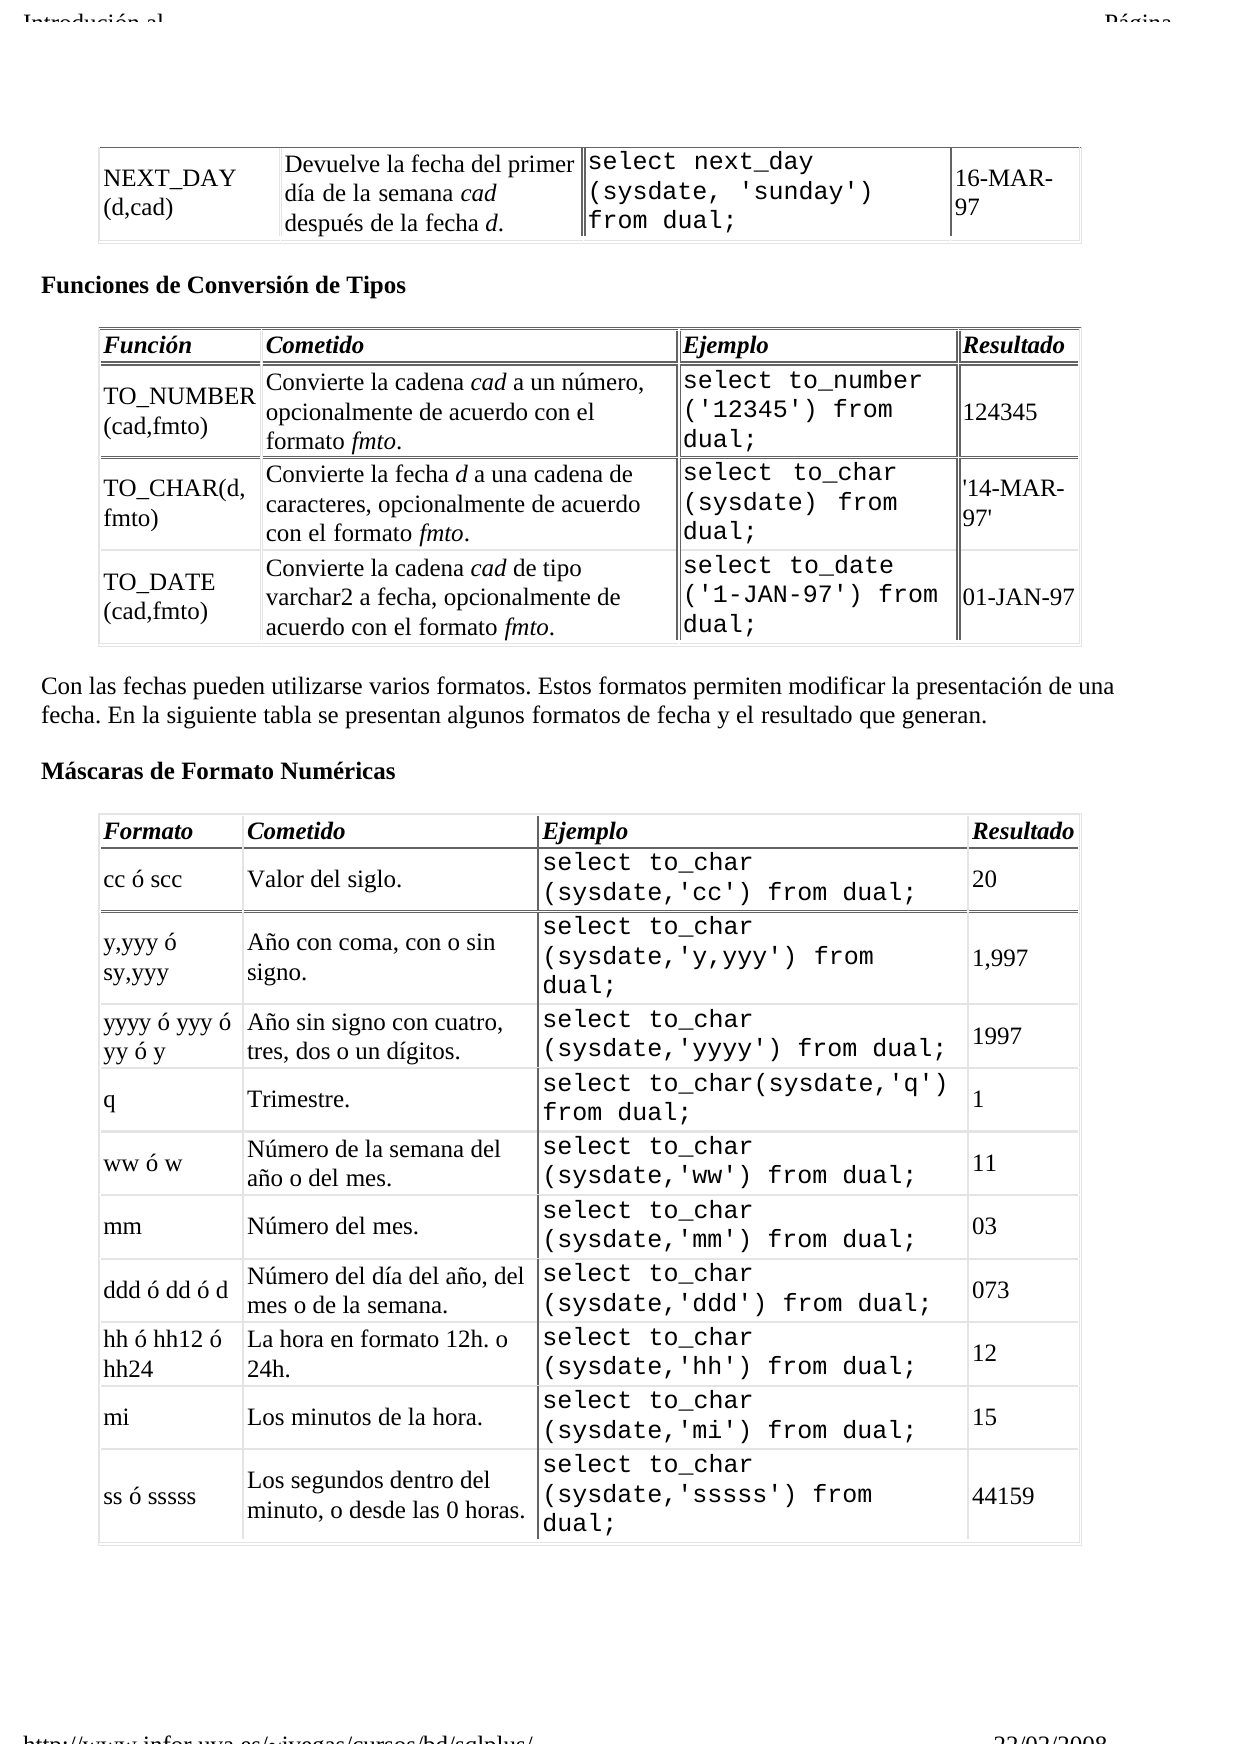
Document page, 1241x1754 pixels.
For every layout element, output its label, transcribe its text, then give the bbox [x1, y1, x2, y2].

table_cell 01-JAN-97 [959, 549, 1079, 643]
table_cell ss ó sssss [100, 1448, 243, 1542]
table_cell Número del día del año, del mes o de la semana. [244, 1260, 537, 1321]
table_cell 12 [969, 1321, 1079, 1384]
table_cell ddd ó dd ó d [100, 1258, 242, 1321]
table_cell select to_char (sysdate,'ww') from dual; [539, 1133, 967, 1194]
table_cell select to_char (sysdate,'cc') from dual; [539, 849, 967, 910]
table_cell Convierte la cadena cad a un número, opcionalmente de acuerdo con el formato fmto. [263, 366, 676, 456]
table_cell Los minutos de la hora. [244, 1387, 537, 1448]
table_cell Los segundos dentro del minuto, o desde las 0 horas. [243, 1450, 538, 1542]
table_cell mi [100, 1385, 242, 1448]
table_header Formato [100, 815, 243, 847]
table_cell Año sin signo con cuatro, tres, dos o un dígitos. [244, 1005, 537, 1067]
text Funciones de Conversión de Tipos [41, 270, 1151, 298]
table_cell TO_NUMBER (cad,fmto) [99, 361, 261, 456]
table_header Resultado [961, 330, 1079, 361]
table_cell select to_char (sysdate,'ddd') from dual; [539, 1260, 967, 1321]
table_cell 15 [969, 1385, 1079, 1448]
table_cell Número del mes. [244, 1196, 537, 1257]
table_cell Número de la semana del año o del mes. [244, 1133, 537, 1194]
table_cell yyyy ó yyy ó yy ó y [100, 1003, 242, 1067]
table_cell Año con coma, con o sin signo. [244, 913, 537, 1003]
table_cell select to_char(sysdate,'q') from dual; [539, 1069, 967, 1130]
table_cell select to_char (sysdate,'y,yyy') from dual; [539, 913, 967, 1003]
table_header Cometido [263, 330, 677, 361]
table_cell '14-MAR- 97' [961, 456, 1079, 549]
table_cell 1997 [969, 1003, 1079, 1067]
table_cell Valor del siglo. [244, 849, 537, 910]
table_cell Trimestre. [244, 1069, 537, 1130]
table_cell cc ó scc [100, 847, 242, 910]
table_cell select to_date ('1-JAN-97') from dual; [679, 551, 958, 643]
table_cell mm [99, 1194, 242, 1257]
table_cell 1,997 [969, 910, 1079, 1003]
table_cell 20 [969, 847, 1079, 910]
table_cell 073 [969, 1258, 1079, 1321]
table_cell select to_char (sysdate,'mm') from dual; [539, 1196, 967, 1257]
table_cell select to_char (sysdate,'hh') from dual; [539, 1323, 967, 1384]
table_header Devuelve la fecha del primer día de la semana cad después de la fecha d. [280, 148, 583, 239]
table_cell TO_CHAR(d, fmto) [100, 456, 260, 549]
table_cell 44159 [968, 1448, 1079, 1542]
table_header Cometido [243, 815, 538, 847]
table_cell select to_char (sysdate,'sssss') from dual; [538, 1450, 968, 1542]
table_header Resultado [968, 815, 1079, 847]
table_cell q [100, 1067, 242, 1130]
table_header Función [100, 330, 260, 361]
table_cell select to_char (sysdate) from dual; [681, 459, 956, 549]
table_cell y,yyy ó sy,yyy [100, 910, 242, 1003]
text Con las fechas pueden utilizarse varios formatos. Estos formatos permiten modificar la presentación de una fecha. En la siguiente tabla se presentan algunos formatos de fecha y el resultado que generan. [41, 671, 1127, 729]
table_cell 1 [969, 1067, 1079, 1130]
table_cell select to_char (sysdate,'mi') from dual; [539, 1387, 967, 1448]
table_header Ejemplo [538, 815, 968, 847]
text Máscaras de Formato Numéricas [41, 756, 1151, 784]
table_cell select to_number ('12345') from dual; [681, 366, 956, 456]
table_cell La hora en formato 12h. o 24h. [244, 1323, 537, 1384]
table_cell 11 [969, 1130, 1079, 1194]
table_cell hh ó hh12 ó hh24 [100, 1321, 242, 1384]
table_header 16-MAR- 97 [951, 148, 1079, 239]
table_cell ww ó w [100, 1130, 242, 1194]
table_header Ejemplo [681, 330, 957, 361]
table_header NEXT_DAY (d,cad) [100, 148, 280, 239]
table_cell TO_DATE (cad,fmto) [100, 549, 261, 643]
table_cell Convierte la cadena cad de tipo varchar2 a fecha, opcionalmente de acuerdo con el formato fmto. [261, 549, 679, 643]
table_cell select to_char (sysdate,'yyyy') from dual; [539, 1005, 967, 1067]
table_cell Convierte la fecha d a una cadena de caracteres, opcionalmente de acuerdo con el formato fmto. [263, 459, 676, 549]
table_cell 03 [969, 1194, 1080, 1257]
table_cell 124345 [959, 361, 1080, 456]
table_header select next_day (sysdate, 'sunday') from dual; [584, 148, 951, 239]
